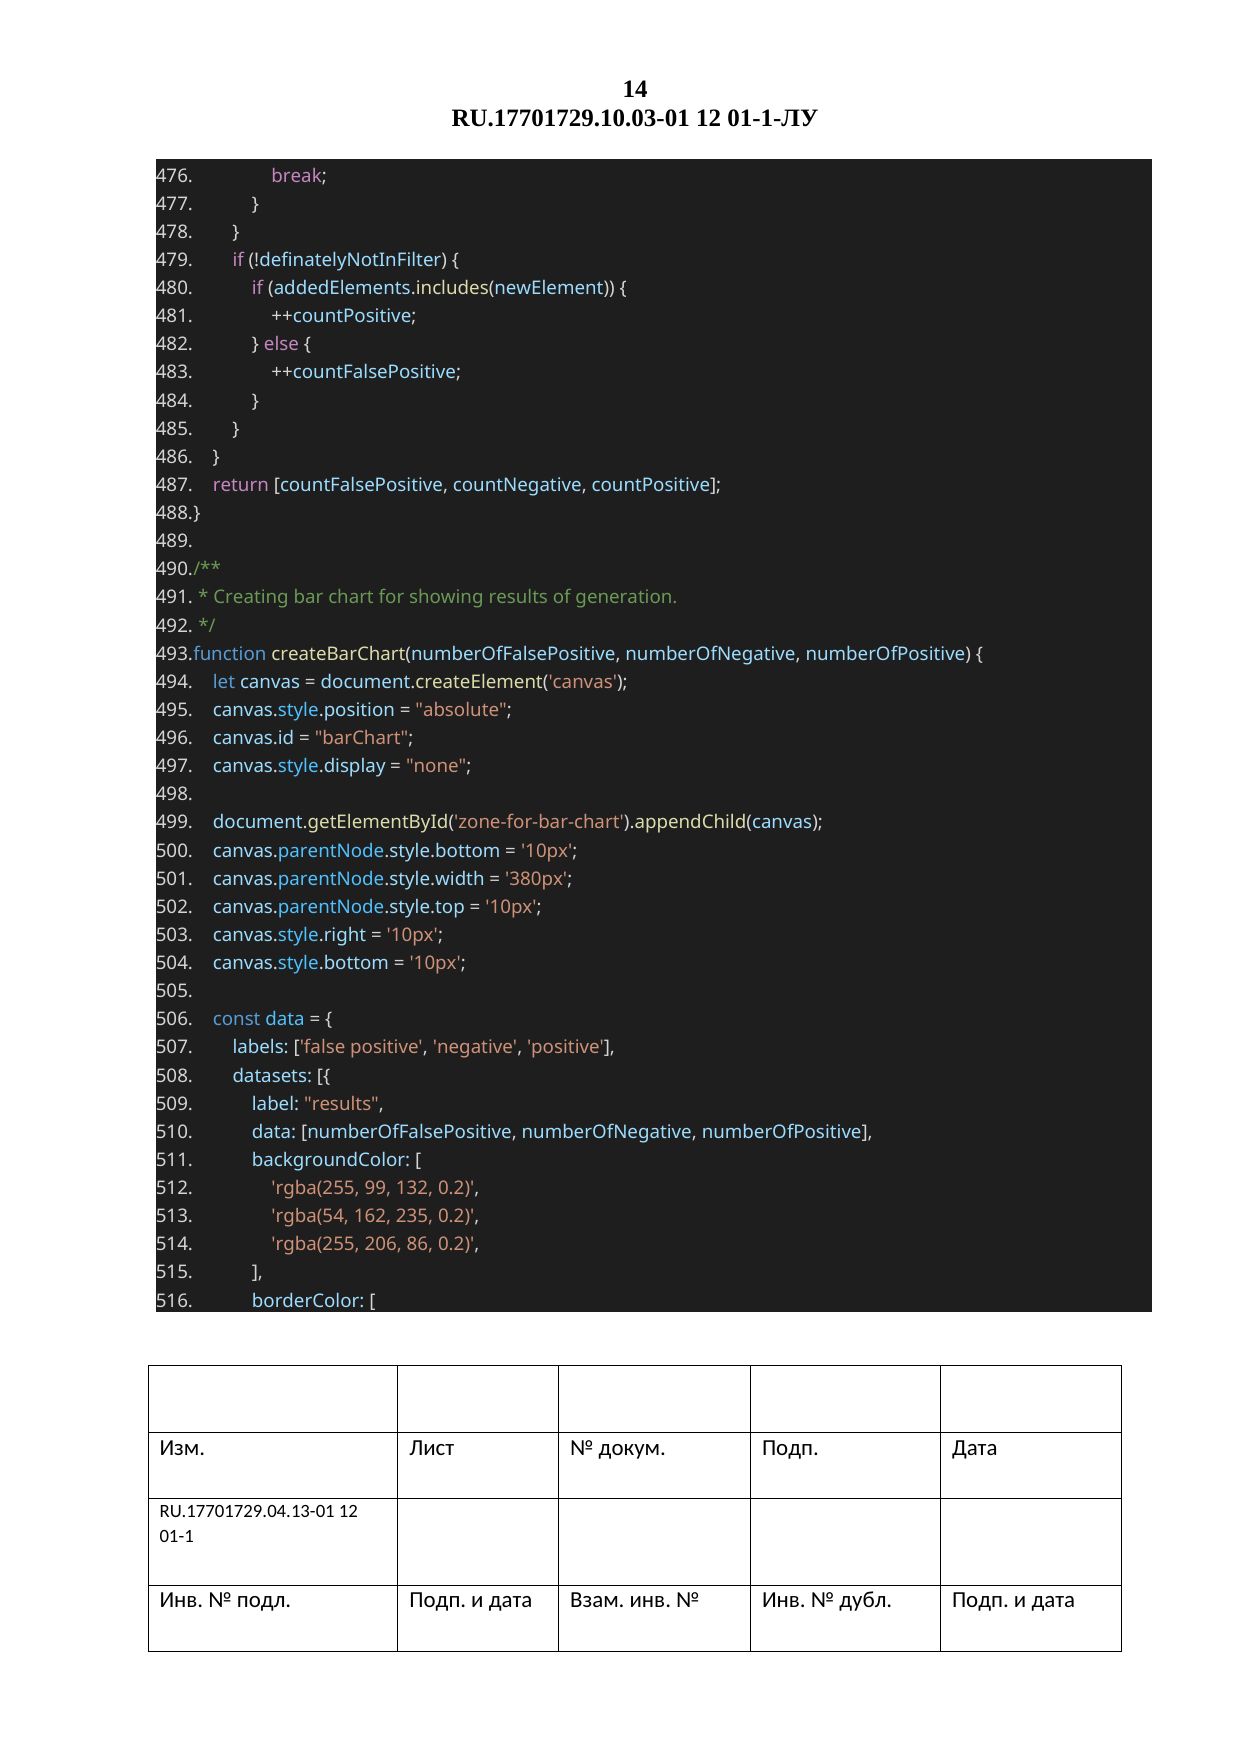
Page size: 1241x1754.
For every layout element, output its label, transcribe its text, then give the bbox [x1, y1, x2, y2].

list return [countFalsePositive, countNegative, countPositive]; [156, 469, 1152, 497]
list } [156, 384, 1152, 412]
list canvas.style.right = '10px'; [156, 919, 1152, 947]
list document.getElementById('zone-for-bar-chart').appendChild(canvas); [156, 806, 1152, 834]
list } [156, 412, 1152, 441]
list } [156, 441, 1152, 469]
list const data = { [156, 1003, 1152, 1031]
list */ [156, 609, 1152, 637]
list label: "results", [156, 1087, 1152, 1116]
list canvas.style.position = "absolute"; [156, 694, 1152, 722]
list let canvas = document.createElement('canvas'); [156, 666, 1152, 694]
list 'rgba(255, 99, 132, 0.2)', [156, 1172, 1152, 1200]
list } [156, 497, 1152, 525]
list canvas.parentNode.style.bottom = '10px'; [156, 834, 1152, 862]
list } else { [156, 328, 1152, 356]
list break; [156, 159, 1152, 187]
list ++countFalsePositive; [156, 356, 1152, 384]
list backgroundColor: [ [156, 1144, 1152, 1172]
list canvas.parentNode.style.top = '10px'; [156, 891, 1152, 919]
list 'rgba(255, 206, 86, 0.2)', [156, 1228, 1152, 1256]
list canvas.style.display = "none"; [156, 750, 1152, 778]
list canvas.style.bottom = '10px'; [156, 947, 1152, 975]
list ++countPositive; [156, 300, 1152, 328]
list * Creating bar chart for showing results of generation. [156, 581, 1152, 609]
list if (addedElements.includes(newElement)) { [156, 272, 1152, 300]
list borderColor: [ [156, 1284, 1152, 1312]
list } [156, 187, 1152, 216]
list data: [numberOfFalsePositive, numberOfNegative, numberOfPositive], [156, 1116, 1152, 1144]
list ], [156, 1256, 1152, 1284]
list 'rgba(54, 162, 235, 0.2)', [156, 1200, 1152, 1228]
list canvas.id = "barChart"; [156, 722, 1152, 750]
list function createBarChart(numberOfFalsePositive, numberOfNegative, numberOfPositive) { [156, 637, 1152, 666]
list } [156, 216, 1152, 244]
list labels: ['false positive', 'negative', 'positive'], [156, 1031, 1152, 1059]
list datasets: [{ [156, 1059, 1152, 1087]
list if (!definatelyNotInFilter) { [156, 244, 1152, 272]
list canvas.parentNode.style.width = '380px'; [156, 862, 1152, 891]
list /** [156, 553, 1152, 581]
